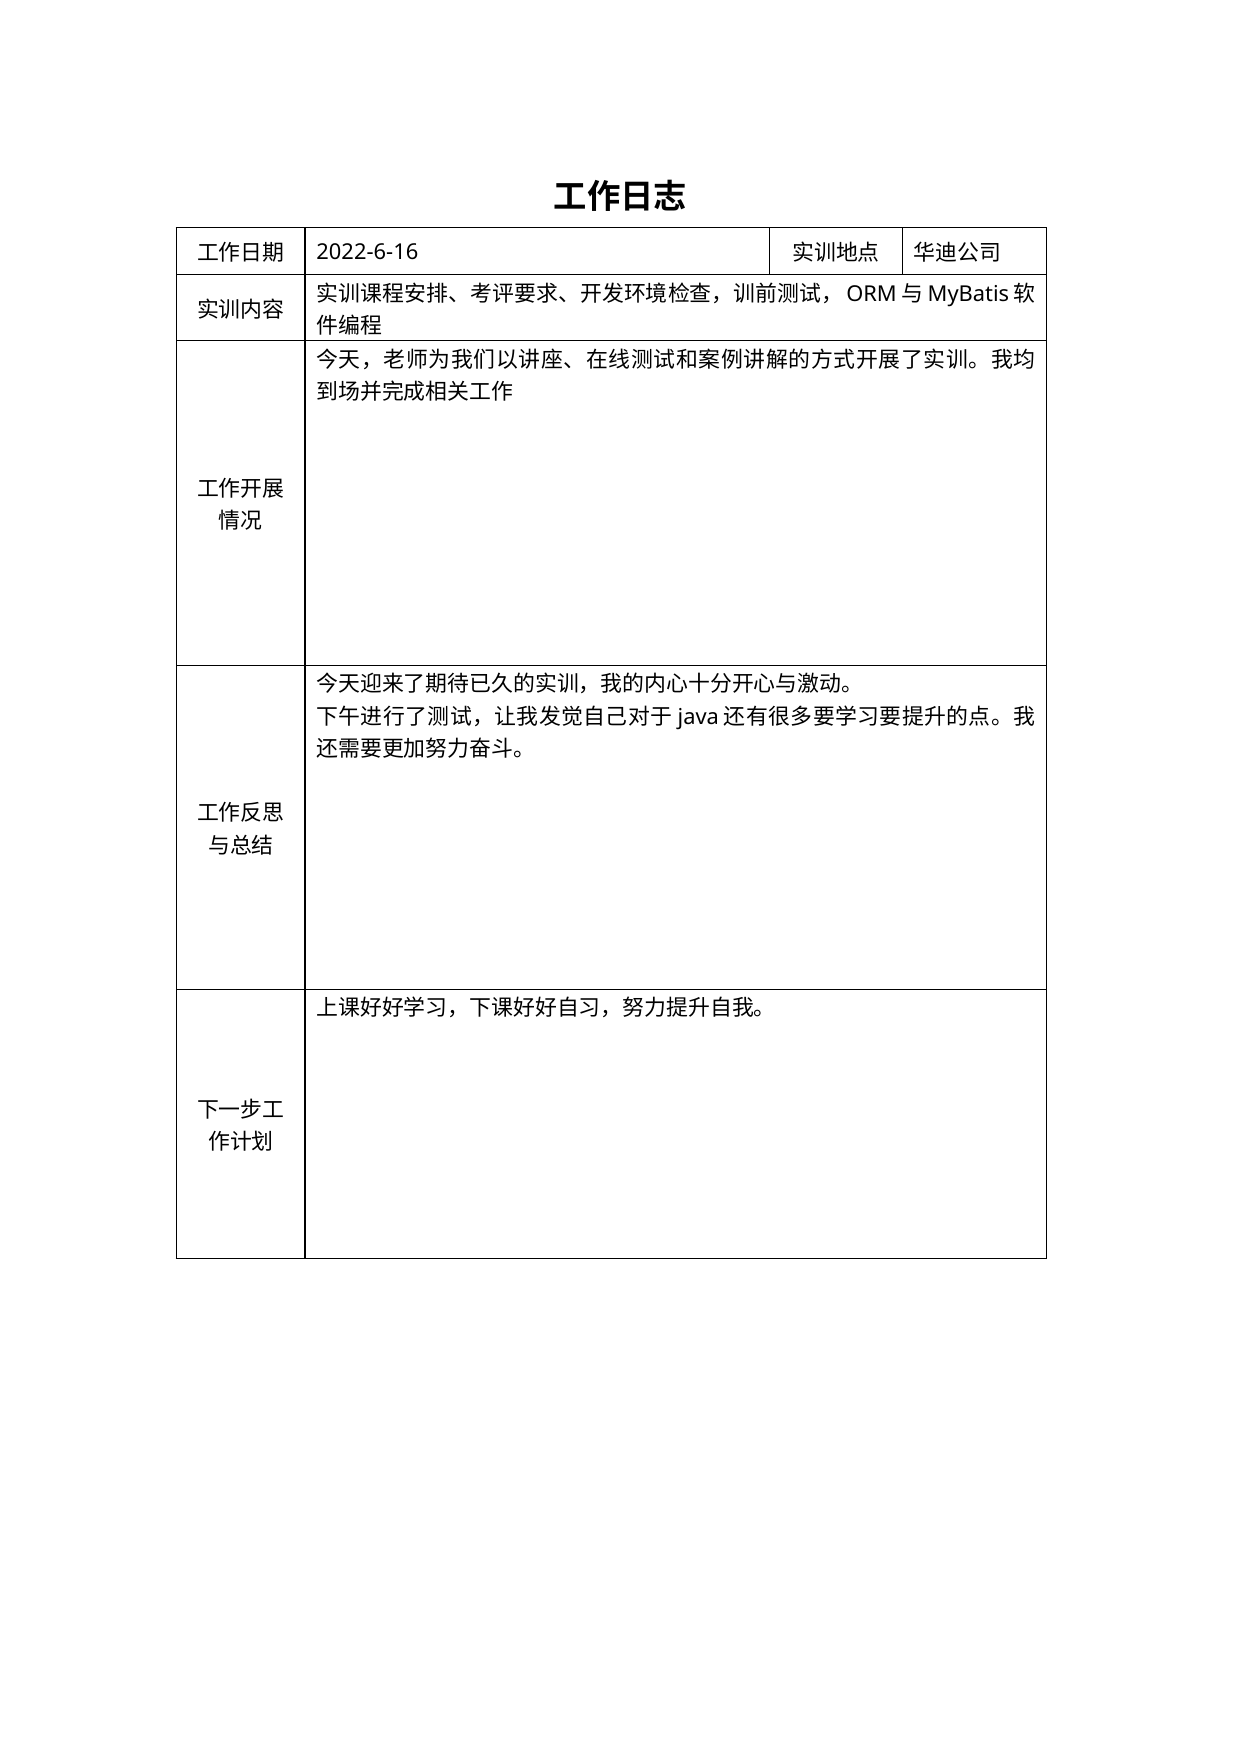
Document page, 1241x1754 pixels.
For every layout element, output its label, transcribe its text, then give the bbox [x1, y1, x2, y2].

table_cell 上课好好学习，下课好好自习，努力提升自我。 [306, 990, 1046, 1258]
text 工作日志 [187, 162, 1053, 227]
table_cell 工作开展情况 [177, 341, 304, 665]
table_header 2022-6-16 [306, 228, 769, 274]
table_cell 工作反思与总结 [177, 666, 304, 989]
table_cell 实训内容 [177, 275, 304, 340]
table_header 工作日期 [177, 228, 304, 274]
table_cell 实训课程安排、考评要求、开发环境检查，训前测试，ORM与MyBatis软件编程 [306, 275, 1046, 340]
table_header 实训地点 [770, 228, 902, 274]
table_header 华迪公司 [903, 228, 1046, 274]
table_cell 下一步工作计划 [177, 990, 304, 1258]
table_cell 今天迎来了期待已久的实训，我的内心十分开心与激动。 下午进行了测试，让我发觉自己对于java还有很多要学习要提升的点。我还需要更加努力奋斗。 [306, 666, 1046, 989]
table_cell 今天，老师为我们以讲座、在线测试和案例讲解的方式开展了实训。我均到场并完成相关工作 [306, 341, 1046, 665]
